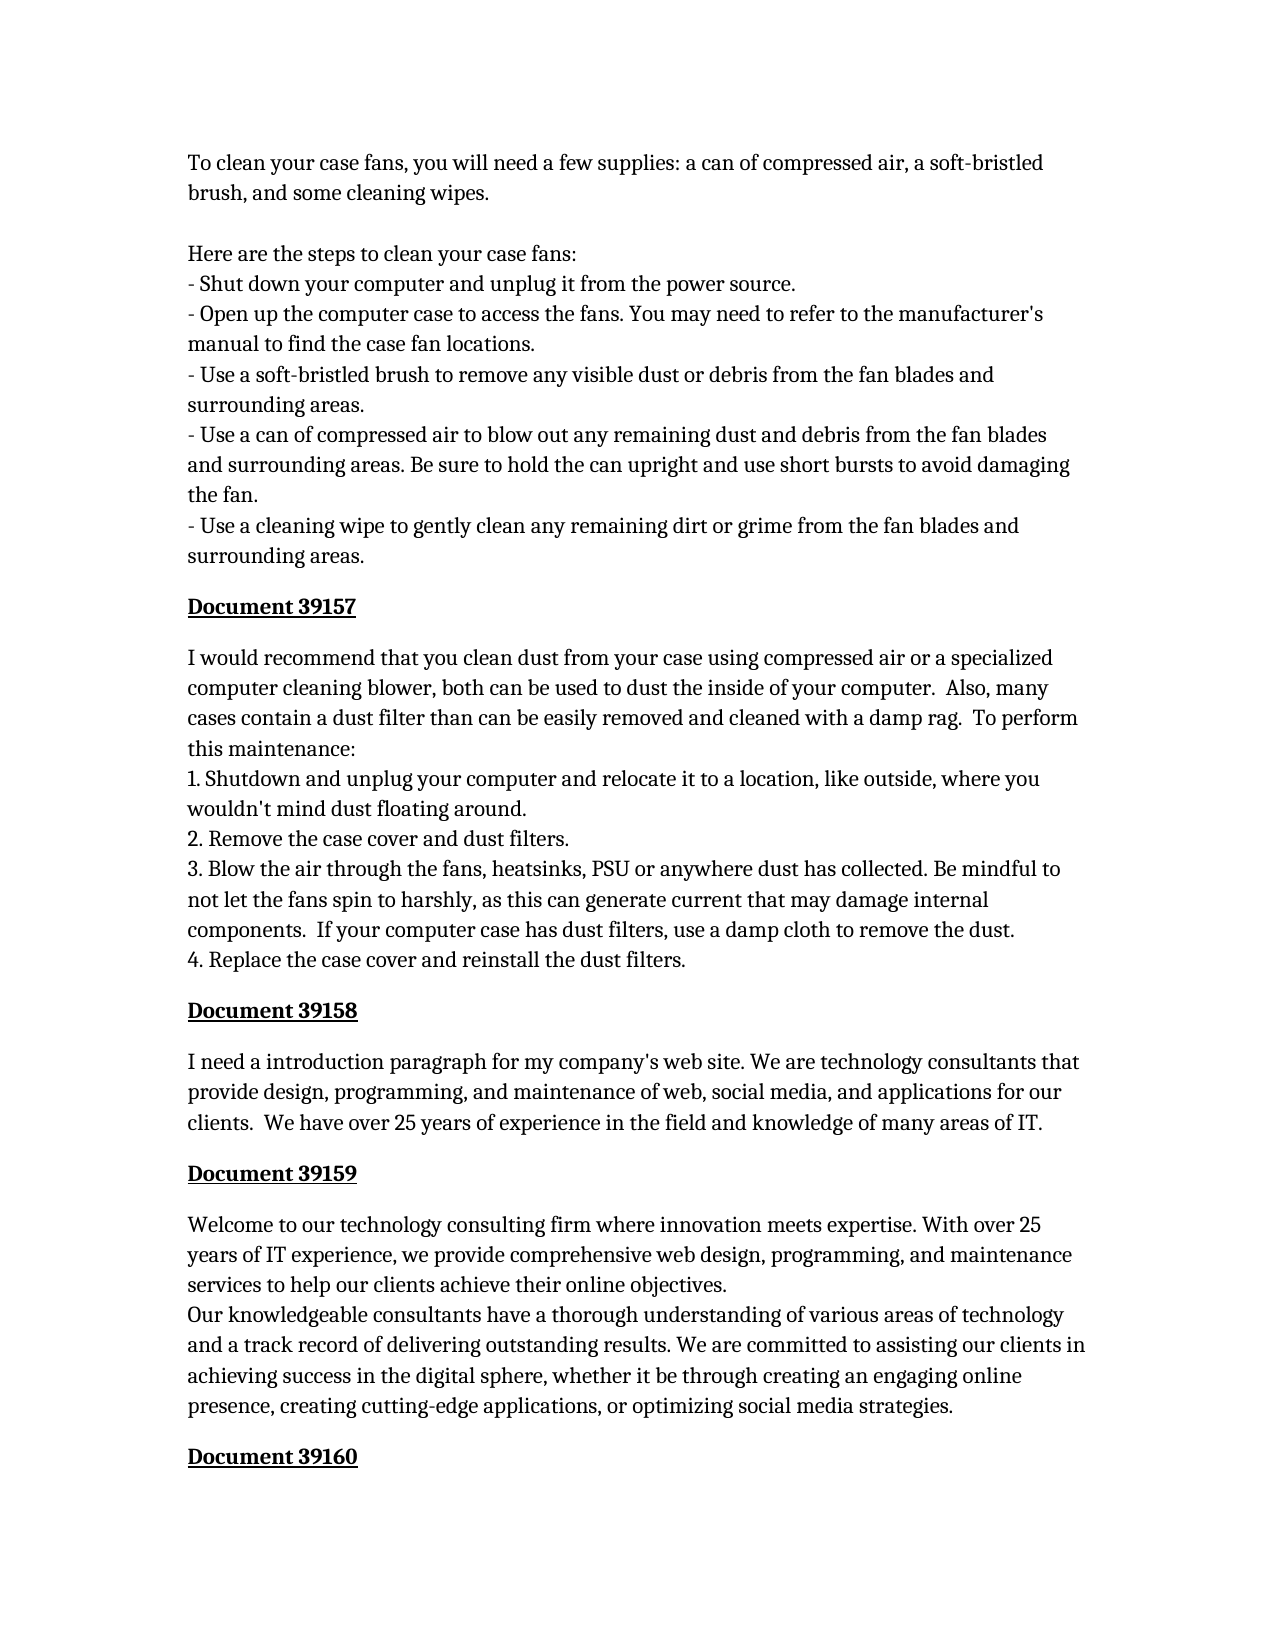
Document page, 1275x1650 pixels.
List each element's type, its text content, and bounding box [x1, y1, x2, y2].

text Document 39157 [187, 594, 1087, 620]
text Document 39160 [187, 1444, 1087, 1470]
text Welcome to our technology consulting firm where innovation meets expertise. With over 25 years of IT experience, we provide comprehensive web design, programming, and maintenance services to help our clients achieve their online objectives. Our knowledgeable consultants have a thorough understanding of various areas of technology and a track record of delivering outstanding results. We are committed to assisting our clients in achieving success in the digital sphere, whether it be through creating an engaging online presence, creating cutting-edge applications, or optimizing social media strategies. [187, 1211, 1087, 1419]
text I would recommend that you clean dust from your case using compressed air or a specialized computer cleaning blower, both can be used to dust the inside of your computer. Also, many cases contain a dust filter than can be easily removed and cleaned with a damp rag. To perform this maintenance: 1. Shutdown and unplug your computer and relocate it to a location, like outside, where you wouldn't mind dust floating around. 2. Remove the case cover and dust filters. 3. Blow the air through the fans, heatsinks, PSU or anywhere dust has collected. Be mindful to not let the fans spin to harshly, as this can generate current that may damage internal components. If your computer case has dust filters, use a damp cloth to remove the dust. 4. Replace the case cover and reinstall the dust filters. [187, 645, 1087, 973]
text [187, 150, 1087, 569]
text I need a introduction paragraph for my company's web site. We are technology consultants that provide design, programming, and maintenance of web, social media, and applications for our clients. We have over 25 years of experience in the field and knowledge of many areas of IT. [187, 1049, 1087, 1136]
text Document 39159 [187, 1160, 1087, 1187]
text Document 39158 [187, 998, 1087, 1024]
